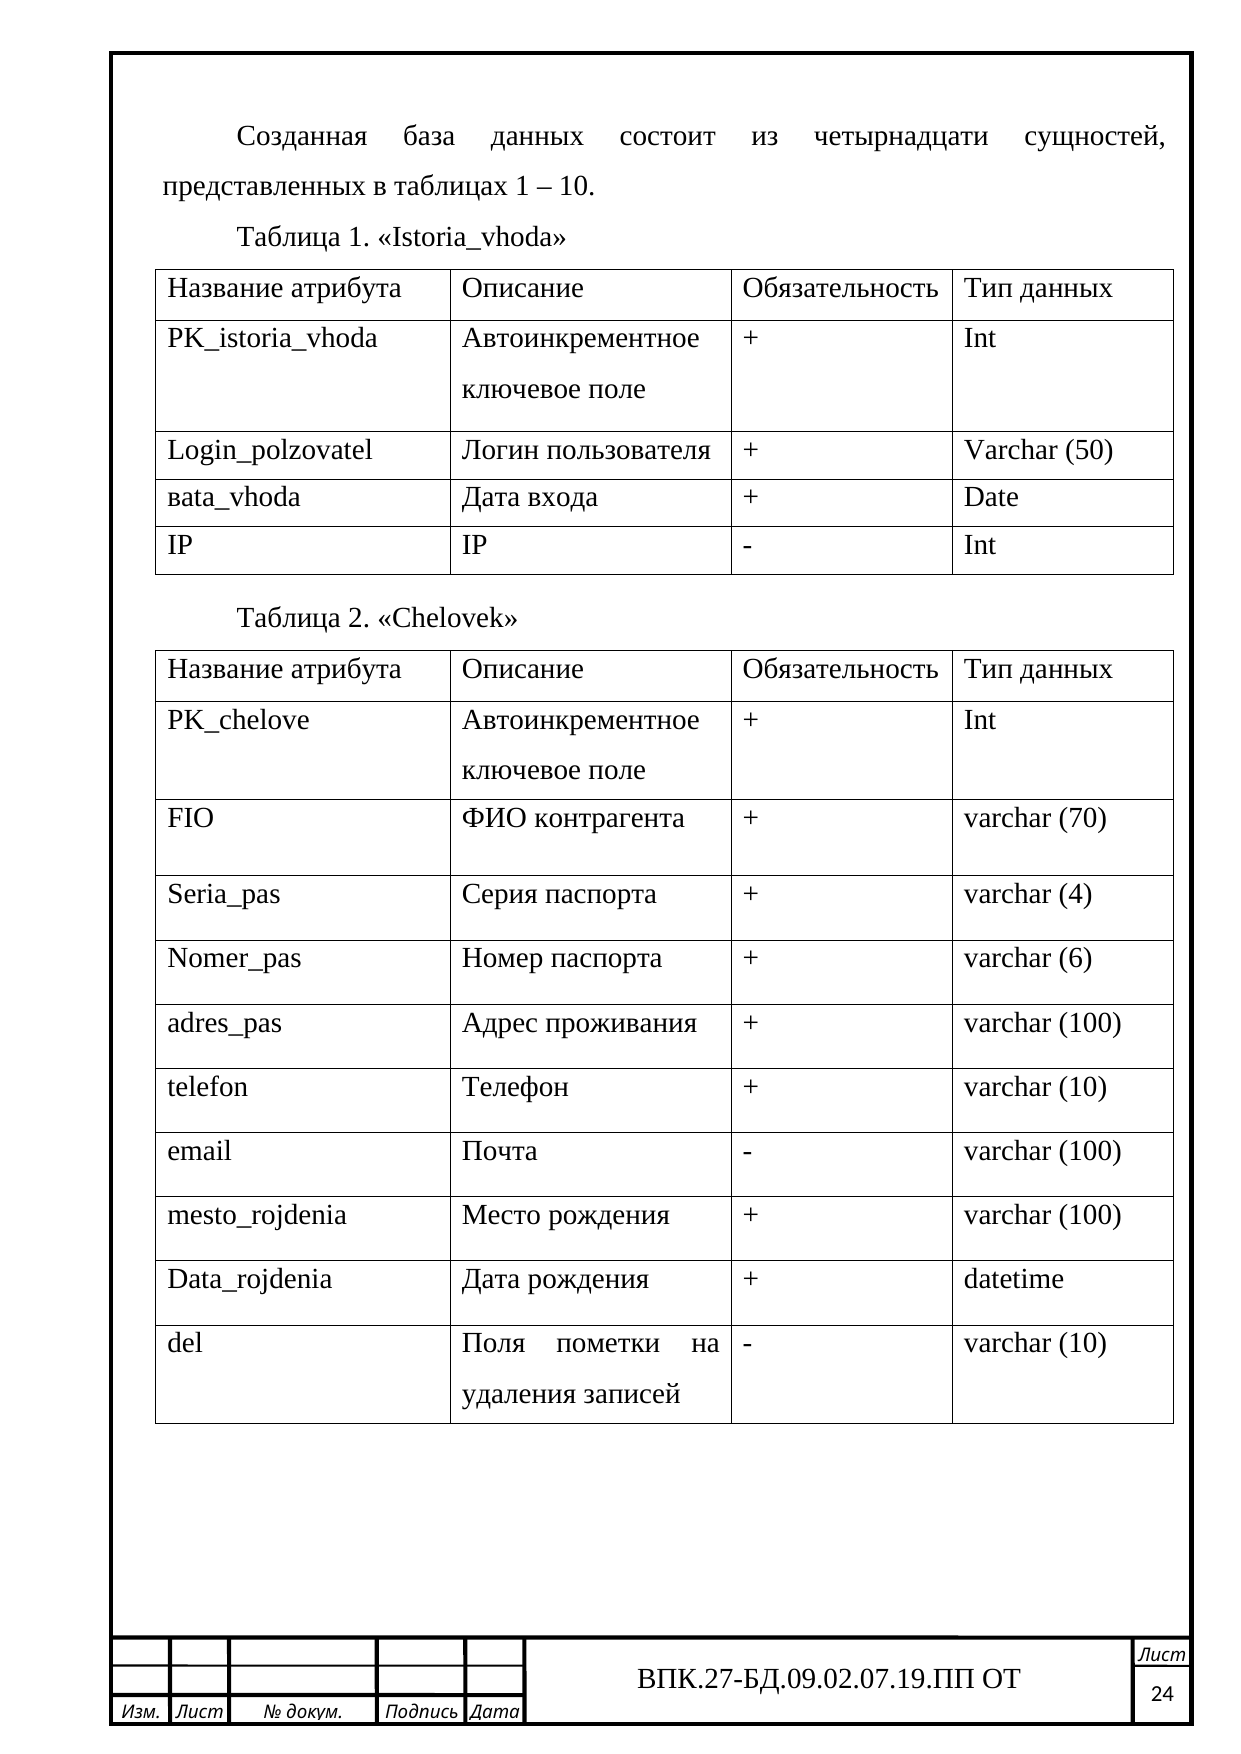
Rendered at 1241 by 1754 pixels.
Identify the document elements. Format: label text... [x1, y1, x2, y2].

table_cell Телефон [451, 1069, 731, 1132]
table_cell - [732, 1133, 952, 1196]
table_cell Серия паспорта [451, 876, 731, 939]
table_cell IP [156, 527, 450, 574]
table_cell del [156, 1326, 450, 1423]
table_cell Дата входа [451, 480, 731, 526]
table_cell + [732, 1069, 952, 1132]
table_cell Почта [451, 1133, 731, 1196]
table_header Название атрибута [156, 651, 450, 701]
table_cell Дата рождения [451, 1261, 731, 1324]
table_cell Автоинкрементное ключевое поле [451, 702, 731, 799]
table_cell Int [953, 702, 1173, 799]
table_cell mesto_rojdenia [156, 1197, 450, 1260]
table_cell Место рождения [451, 1197, 731, 1260]
table_header Тип данных [953, 270, 1173, 319]
table_cell telefon [156, 1069, 450, 1132]
table_header Тип данных [953, 651, 1173, 701]
table_cell + [732, 1197, 952, 1260]
table_cell varchar (10) [953, 1069, 1173, 1132]
table_cell varchar (100) [953, 1197, 1173, 1260]
table_cell Date [953, 480, 1173, 526]
table_cell datetime [953, 1261, 1173, 1324]
table_cell + [732, 941, 952, 1004]
table_header Обязательность [732, 270, 952, 319]
table_cell Varchar (50) [953, 432, 1173, 478]
table_header Описание [451, 270, 731, 319]
table_header Название атрибута [156, 270, 450, 319]
table_header Описание [451, 651, 731, 701]
table_cell - [732, 527, 952, 574]
text Таблица 2. «Chelovek» [162, 600, 1167, 633]
table_cell Data_rojdenia [156, 1261, 450, 1324]
table_cell varchar (10) [953, 1326, 1173, 1423]
table_cell Int [953, 321, 1173, 431]
table_cell varchar (4) [953, 876, 1173, 939]
table_cell + [732, 876, 952, 939]
table_cell adres_pas [156, 1005, 450, 1068]
table_cell Login_polzovatel [156, 432, 450, 478]
table_cell + [732, 800, 952, 875]
table_cell email [156, 1133, 450, 1196]
table_cell Номер паспорта [451, 941, 731, 1004]
table_header Обязательность [732, 651, 952, 701]
table_cell Seria_pas [156, 876, 450, 939]
table_cell Nomer_pas [156, 941, 450, 1004]
table_cell Автоинкрементное ключевое поле [451, 321, 731, 431]
table_cell Логин пользователя [451, 432, 731, 478]
table_cell Int [953, 527, 1173, 574]
table_cell + [732, 1005, 952, 1068]
table_cell + [732, 432, 952, 478]
table_cell FIO [156, 800, 450, 875]
table_cell + [732, 702, 952, 799]
text Созданная база данных состоит из четырнадцати сущностей, представленных в таблицах 1 – 10. [162, 118, 1167, 202]
table_cell + [732, 1261, 952, 1324]
table_cell varchar (70) [953, 800, 1173, 875]
table_cell + [732, 480, 952, 526]
table_cell - [732, 1326, 952, 1423]
table_cell varchar (100) [953, 1005, 1173, 1068]
table_cell ФИО контрагента [451, 800, 731, 875]
table_cell PK_chelove [156, 702, 450, 799]
table_cell varchar (100) [953, 1133, 1173, 1196]
text Таблица 1. «Istoria_vhoda» [162, 219, 1167, 252]
table_cell IP [451, 527, 731, 574]
table_cell Адрес проживания [451, 1005, 731, 1068]
table_cell вata_vhoda [156, 480, 450, 526]
table_cell varchar (6) [953, 941, 1173, 1004]
table_cell Поля пометки на удаления записей [451, 1326, 731, 1423]
table_cell + [732, 321, 952, 431]
table_cell PK_istoria_vhoda [156, 321, 450, 431]
